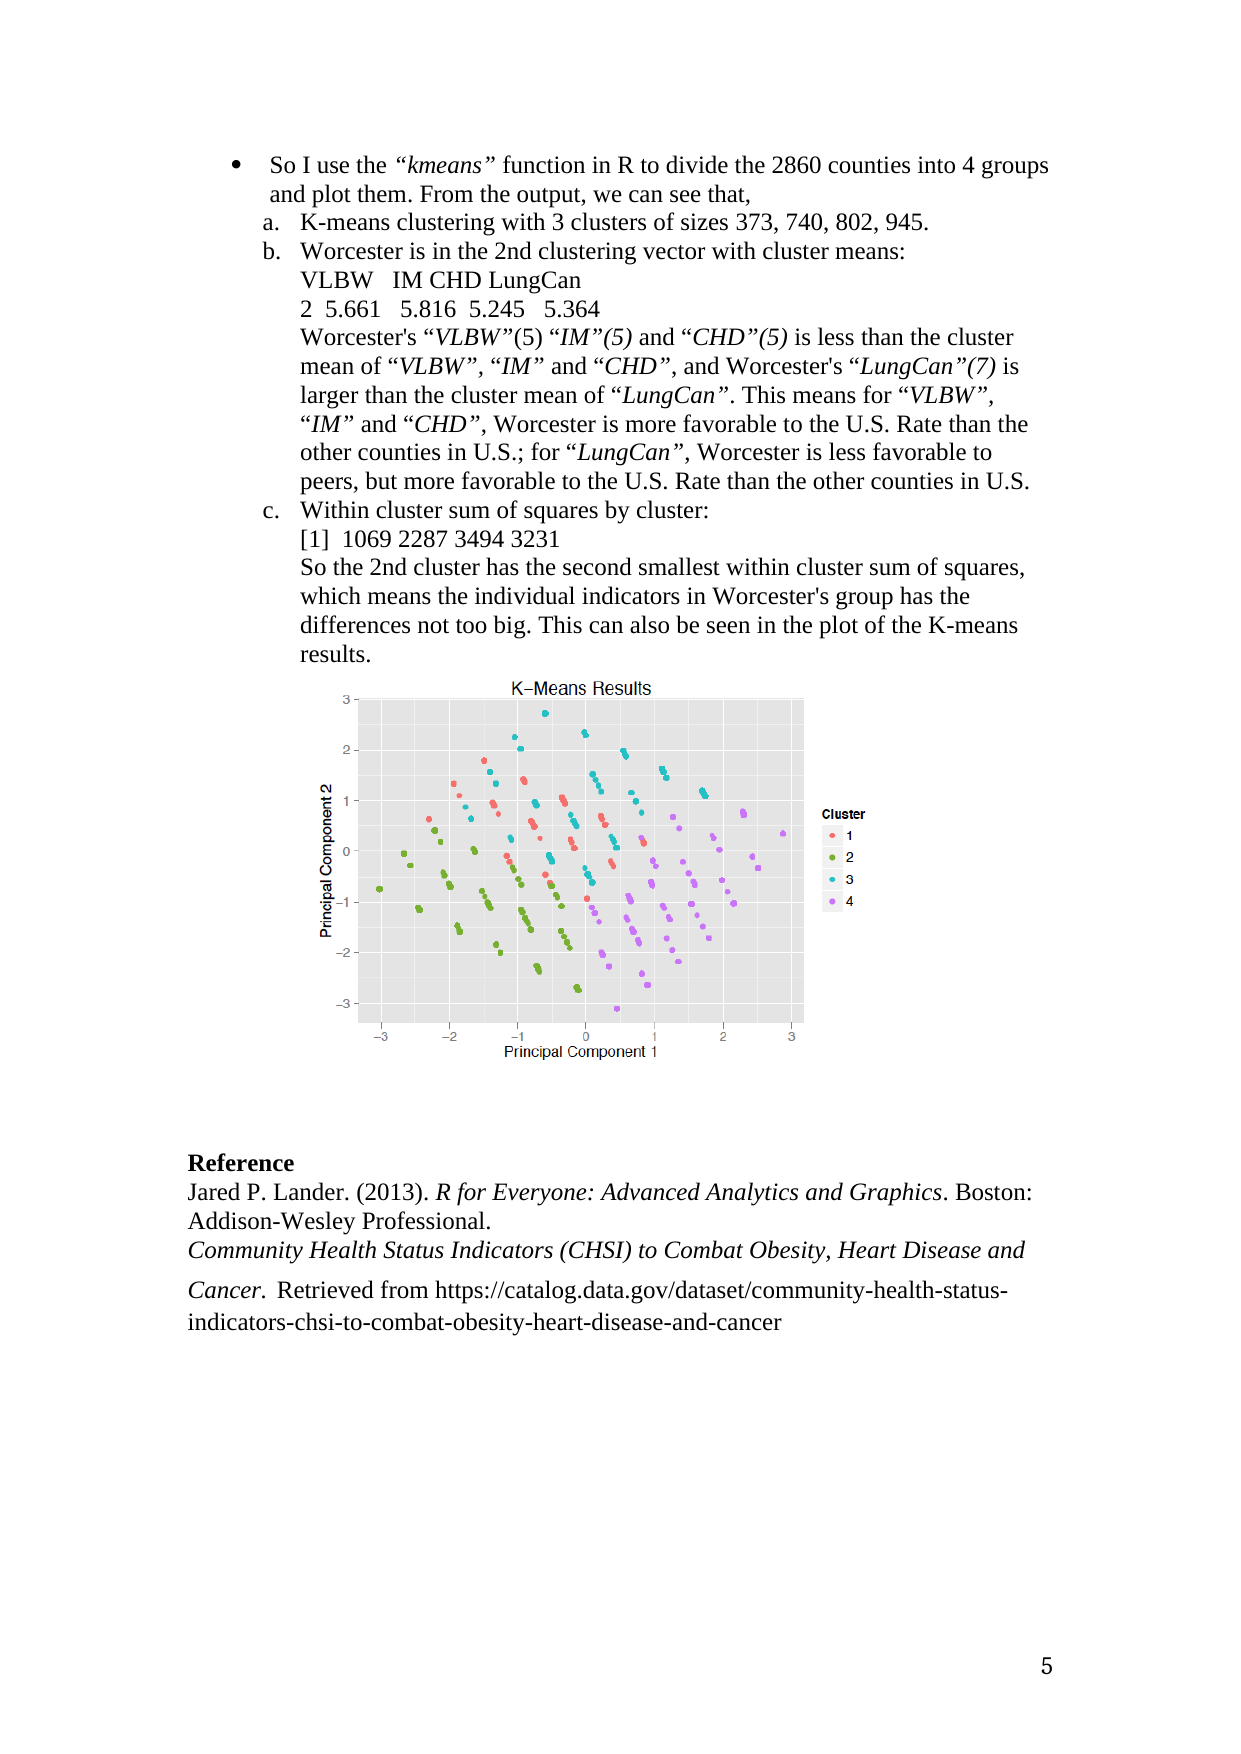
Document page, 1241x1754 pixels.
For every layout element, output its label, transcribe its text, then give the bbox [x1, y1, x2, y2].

list K-means clustering with 3 clusters of sizes 373, 740, 802, 945. [262, 207, 1053, 236]
list Worcester is in the 2nd clustering vector with cluster means: [262, 236, 1053, 265]
text 2 5.661 5.816 5.245 5.364 [225, 294, 1053, 322]
text [1] 1069 2287 3494 3231 [225, 524, 1053, 552]
list Within cluster sum of squares by cluster: [262, 495, 1053, 524]
text VLBW IM CHD LungCan [225, 265, 1053, 294]
text Jared P. Lander. (2013). R for Everyone: Advanced Analytics and Graphics. Boston: Addison-Wesley Professional. [187, 1177, 1053, 1235]
text Worcester's “VLBW”(5) “IM”(5) and “CHD”(5) is less than the cluster mean of “VLBW”, “IM” and “CHD”, and Worcester's “LungCan”(7) is larger than the cluster mean of “LungCan”. This means for “VLBW”, “IM” and “CHD”, Worcester is more favorable to the U.S. Rate than the other counties in U.S.; for “LungCan”, Worcester is less favorable to peers, but more favorable to the U.S. Rate than the other counties in U.S. [300, 322, 1053, 495]
picture [300, 667, 882, 1091]
text Community Health Status Indicators (CHSI) to Combat Obesity, Heart Disease and Cancer. Retrieved from https://catalog.data.gov/dataset/community-health-status-indicators-chsi-to-combat-obesity-heart-disease-and-cancer [187, 1235, 1053, 1335]
text So the 2nd cluster has the second smallest within cluster sum of squares, which means the individual indicators in Worcester's group has the differences not too big. This can also be seen in the plot of the K-means results. [300, 552, 1053, 667]
list So I use the “kmeans” function in R to divide the 2860 counties into 4 groups and plot them. From the output, we can see that, [232, 150, 1053, 207]
text Reference [187, 1148, 1053, 1177]
